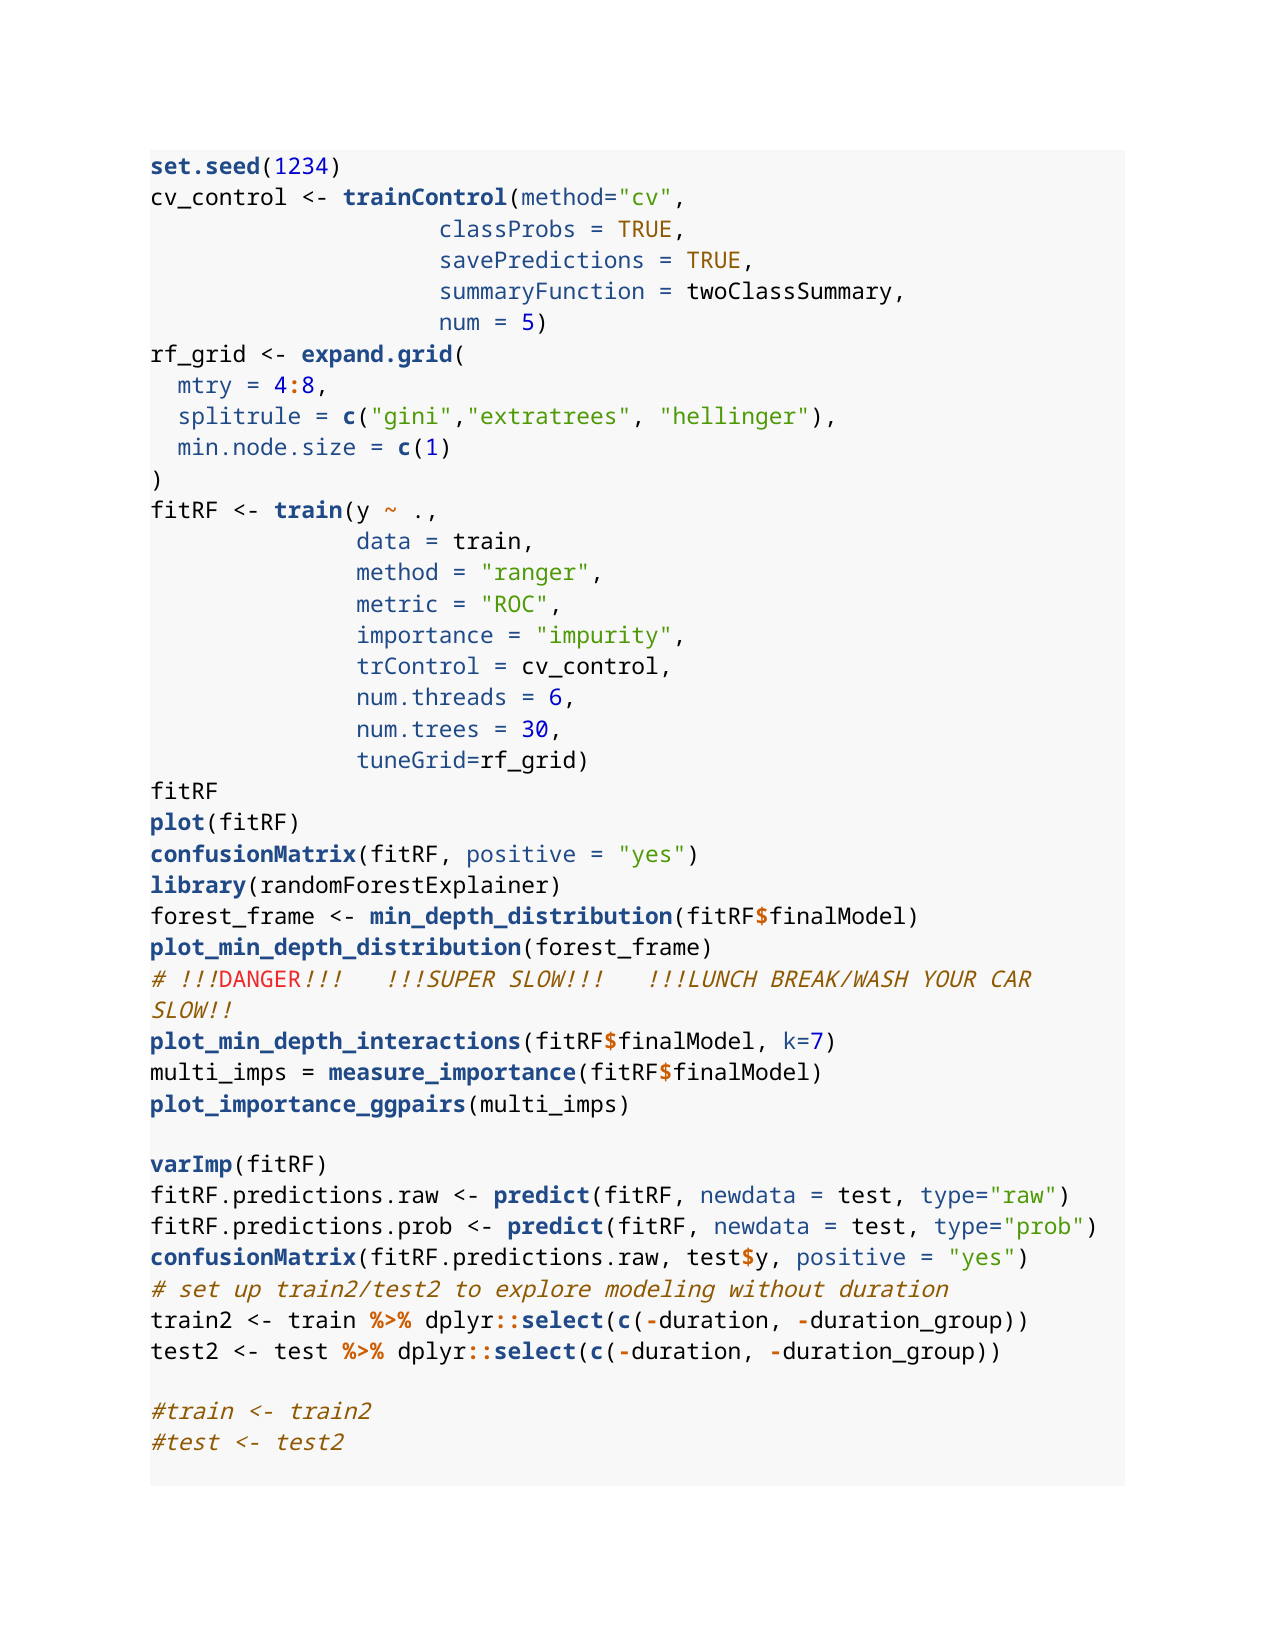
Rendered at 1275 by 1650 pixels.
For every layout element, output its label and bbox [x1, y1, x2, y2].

text [150, 150, 1125, 1486]
